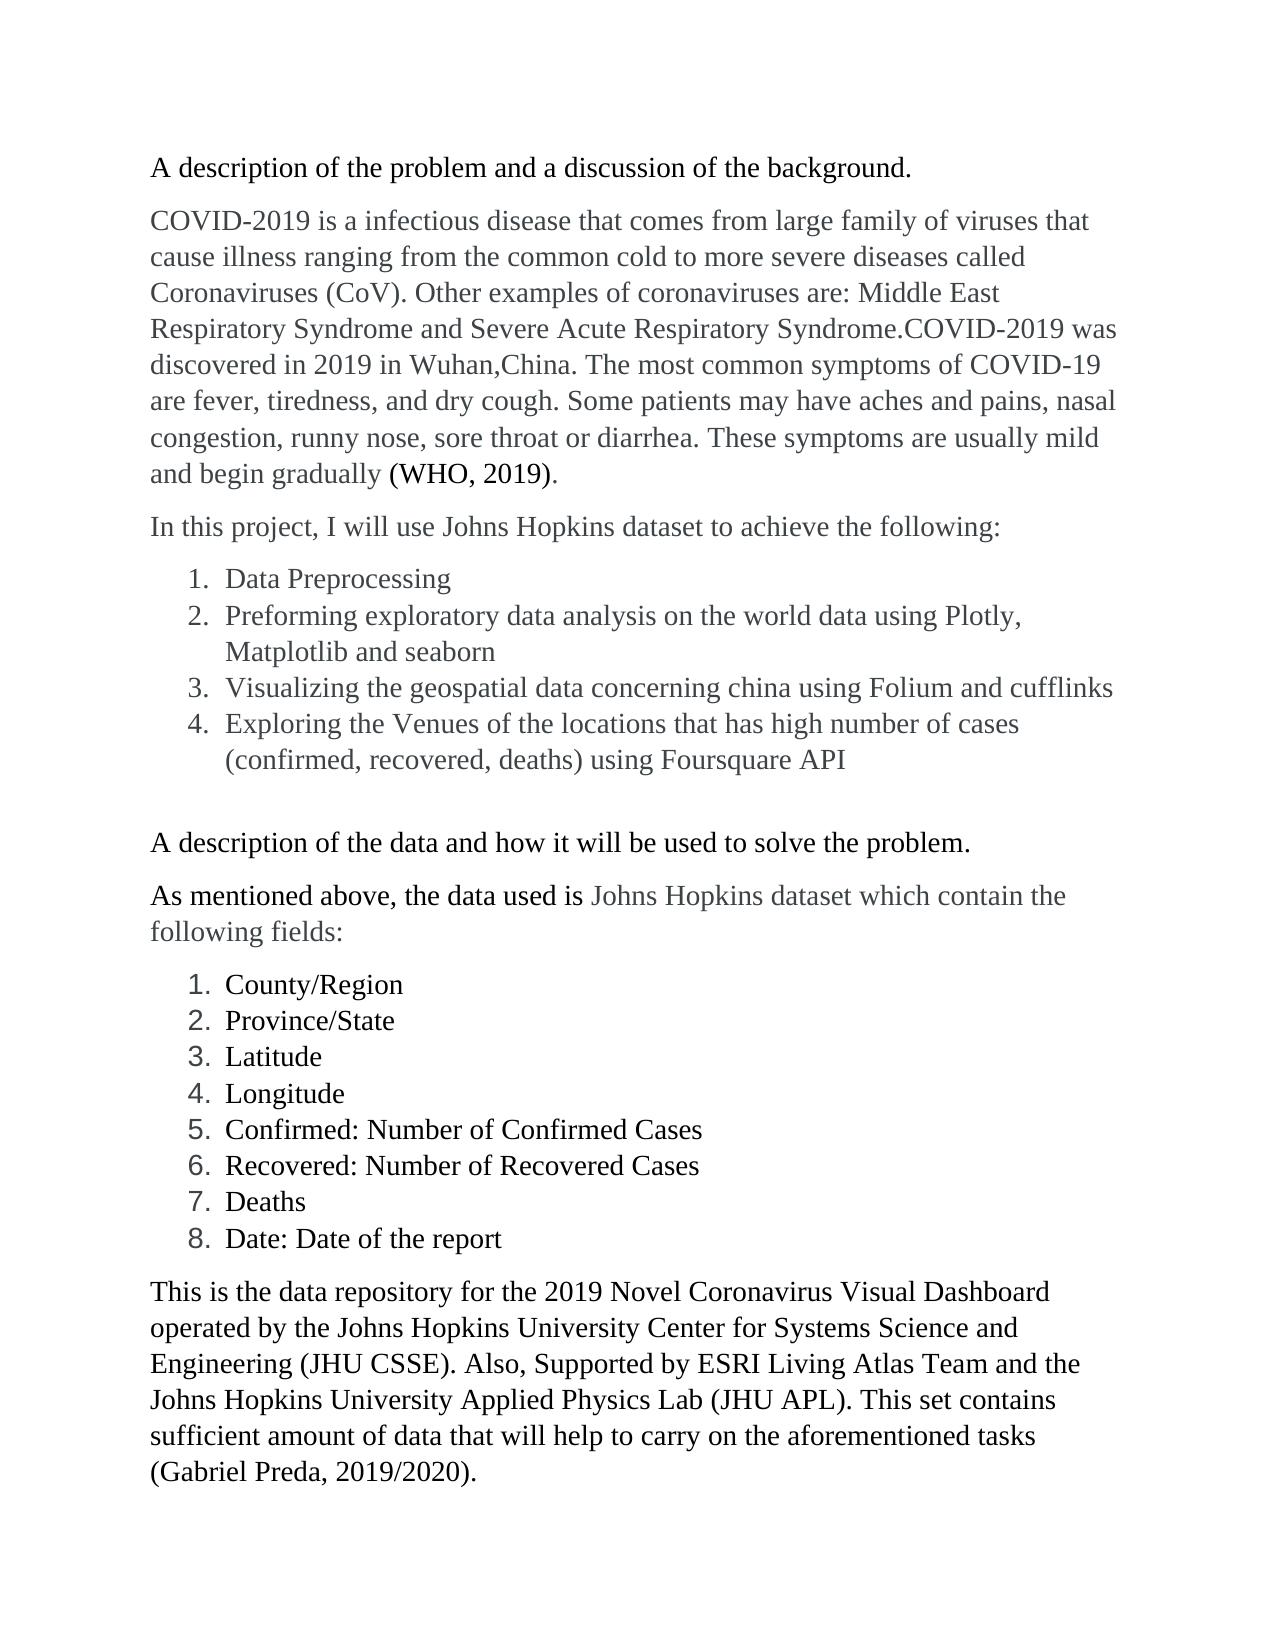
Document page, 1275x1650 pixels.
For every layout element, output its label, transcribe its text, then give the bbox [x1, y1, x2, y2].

list Exploring the Venues of the locations that has high number of cases (confirmed, recovered, deaths) using Foursquare API [187, 706, 1125, 776]
text COVID-2019 is a infectious disease that comes from large family of viruses that cause illness ranging from the common cold to more severe diseases called Coronaviruses (CoV). Other examples of coronaviruses are: Middle East Respiratory Syndrome and Severe Acute Respiratory Syndrome.COVID-2019 was discovered in 2019 in Wuhan,China. The most common symptoms of COVID-19 are fever, tiredness, and dry cough. Some patients may have aches and pains, nasal congestion, runny nose, sore throat or diarrhea. These symptoms are usually mild and begin gradually. [150, 203, 1125, 489]
list County/Region [187, 967, 1125, 1001]
list Longitude [187, 1076, 1125, 1109]
text A description of the data and how it will be used to solve the problem. [150, 825, 1125, 859]
list Confirmed: Number of Confirmed Cases [187, 1112, 1125, 1146]
text A description of the problem and a discussion of the background. [150, 150, 1125, 183]
text As mentioned above, the data used is Johns Hopkins dataset which contain the following fields: [150, 878, 1125, 948]
text In this project, I will use Johns Hopkins dataset to achieve the following: [150, 509, 1125, 542]
list Date: Date of the report [187, 1221, 1125, 1254]
text This is the data repository for the 2019 Novel Coronavirus Visual Dashboard operated by the Johns Hopkins University Center for Systems Science and Engineering (JHU CSSE). Also, Supported by ESRI Living Atlas Team and the Johns Hopkins University Applied Physics Lab (JHU APL). This set contains sufficient amount of data that will help to carry on the aforementioned tasks . [150, 1274, 1125, 1488]
list Visualizing the geospatial data concerning china using Folium and cufflinks [187, 670, 1125, 703]
list Latitude [187, 1039, 1125, 1073]
list Preforming exploratory data analysis on the world data using Plotly, Matplotlib and seaborn [187, 598, 1125, 667]
list Data Preprocessing [187, 561, 1125, 595]
list Province/State [187, 1003, 1125, 1037]
list Recovered: Number of Recovered Cases [187, 1148, 1125, 1182]
list Deaths [187, 1184, 1125, 1218]
